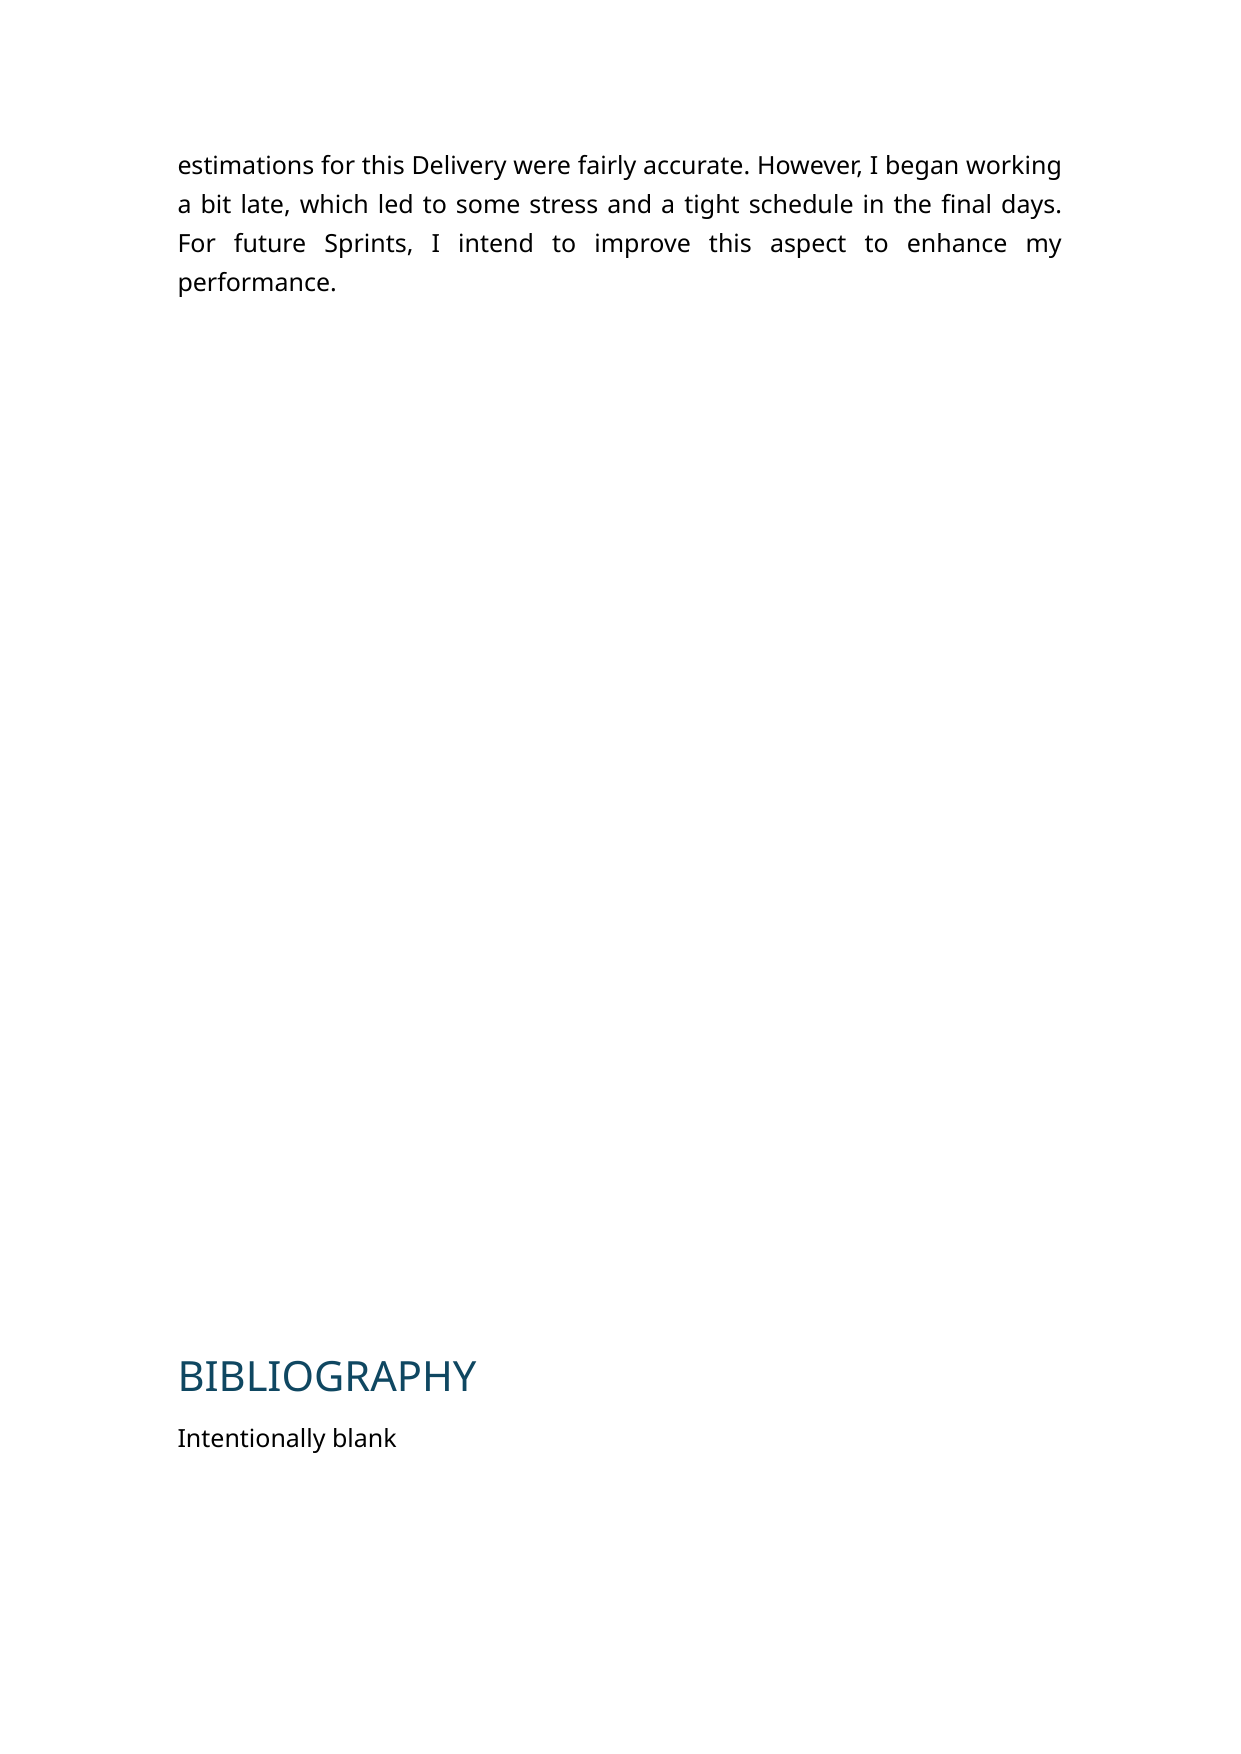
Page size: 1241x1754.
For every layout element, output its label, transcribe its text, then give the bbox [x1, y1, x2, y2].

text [177, 148, 1063, 299]
text Intentionally blank [177, 1420, 1063, 1454]
subtitle BIBLIOGRAPHY [177, 1347, 1063, 1403]
